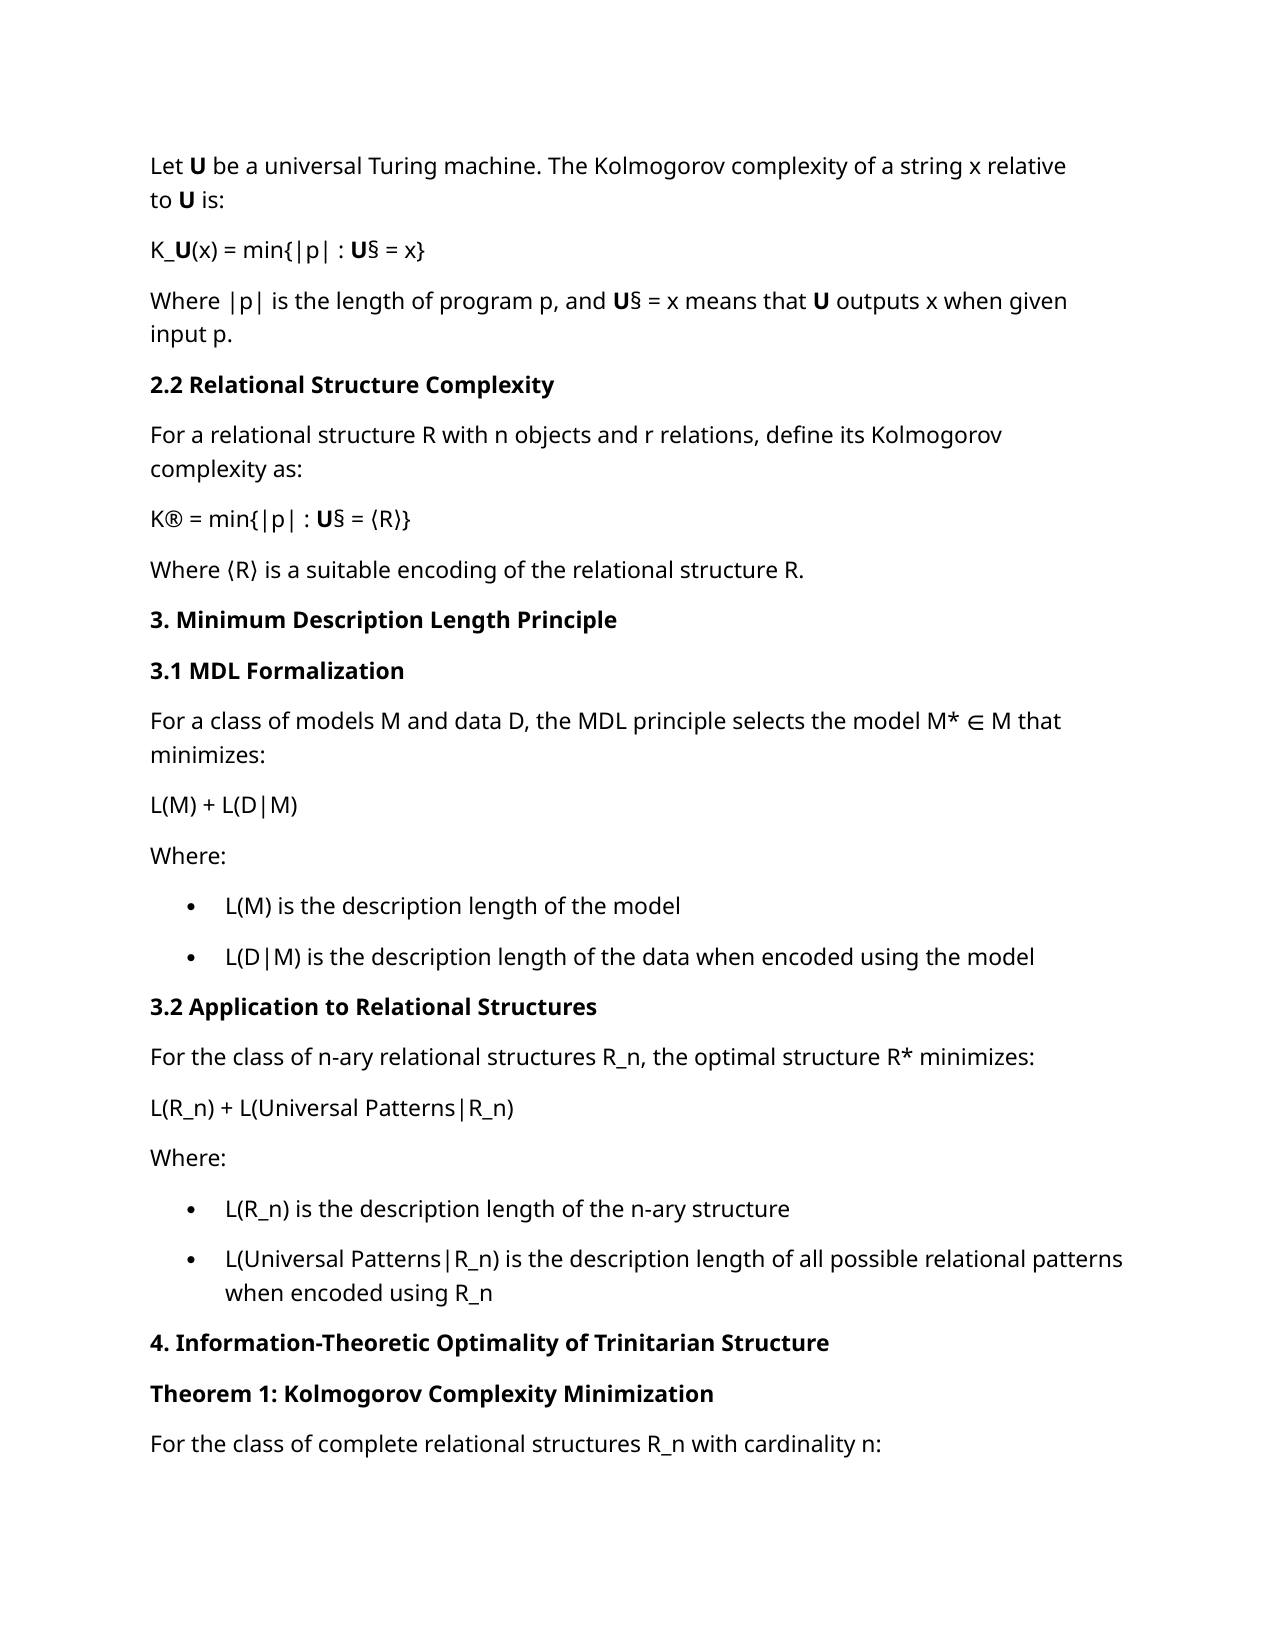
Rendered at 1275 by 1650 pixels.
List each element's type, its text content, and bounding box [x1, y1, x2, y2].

text For a class of models M and data D, the MDL principle selects the model M* ∈ M that minimizes: [150, 705, 1125, 770]
text For a relational structure R with n objects and r relations, define its Kolmogorov complexity as: [150, 419, 1125, 484]
text L(M) + L(D|M) [150, 789, 1125, 820]
text 4. Information-Theoretic Optimality of Trinitarian Structure [150, 1327, 1125, 1358]
text 3. Minimum Description Length Principle [150, 604, 1125, 635]
list L(Universal Patterns|R_n) is the description length of all possible relational patterns when encoded using R_n [187, 1243, 1125, 1308]
text For the class of complete relational structures R_n with cardinality n: [150, 1428, 1125, 1459]
list L(D|M) is the description length of the data when encoded using the model [187, 940, 1125, 972]
text Let U be a universal Turing machine. The Kolmogorov complexity of a string x relative to U is: [150, 150, 1125, 215]
text K® = min{|p| : U§ = ⟨R⟩} [150, 503, 1125, 534]
text L(R_n) + L(Universal Patterns|R_n) [150, 1092, 1125, 1123]
text Where ⟨R⟩ is a suitable encoding of the relational structure R. [150, 554, 1125, 585]
text For the class of n-ary relational structures R_n, the optimal structure R* minimizes: [150, 1041, 1125, 1072]
list L(R_n) is the description length of the n-ary structure [187, 1192, 1125, 1224]
text Where: [150, 1142, 1125, 1173]
text Where |p| is the length of program p, and U§ = x means that U outputs x when given input p. [150, 284, 1125, 349]
list L(M) is the description length of the model [187, 890, 1125, 921]
text Theorem 1: Kolmogorov Complexity Minimization [150, 1377, 1125, 1409]
text 3.1 MDL Formalization [150, 654, 1125, 686]
text 2.2 Relational Structure Complexity [150, 369, 1125, 400]
text 3.2 Application to Relational Structures [150, 991, 1125, 1022]
text K_U(x) = min{|p| : U§ = x} [150, 234, 1125, 265]
text Where: [150, 839, 1125, 871]
